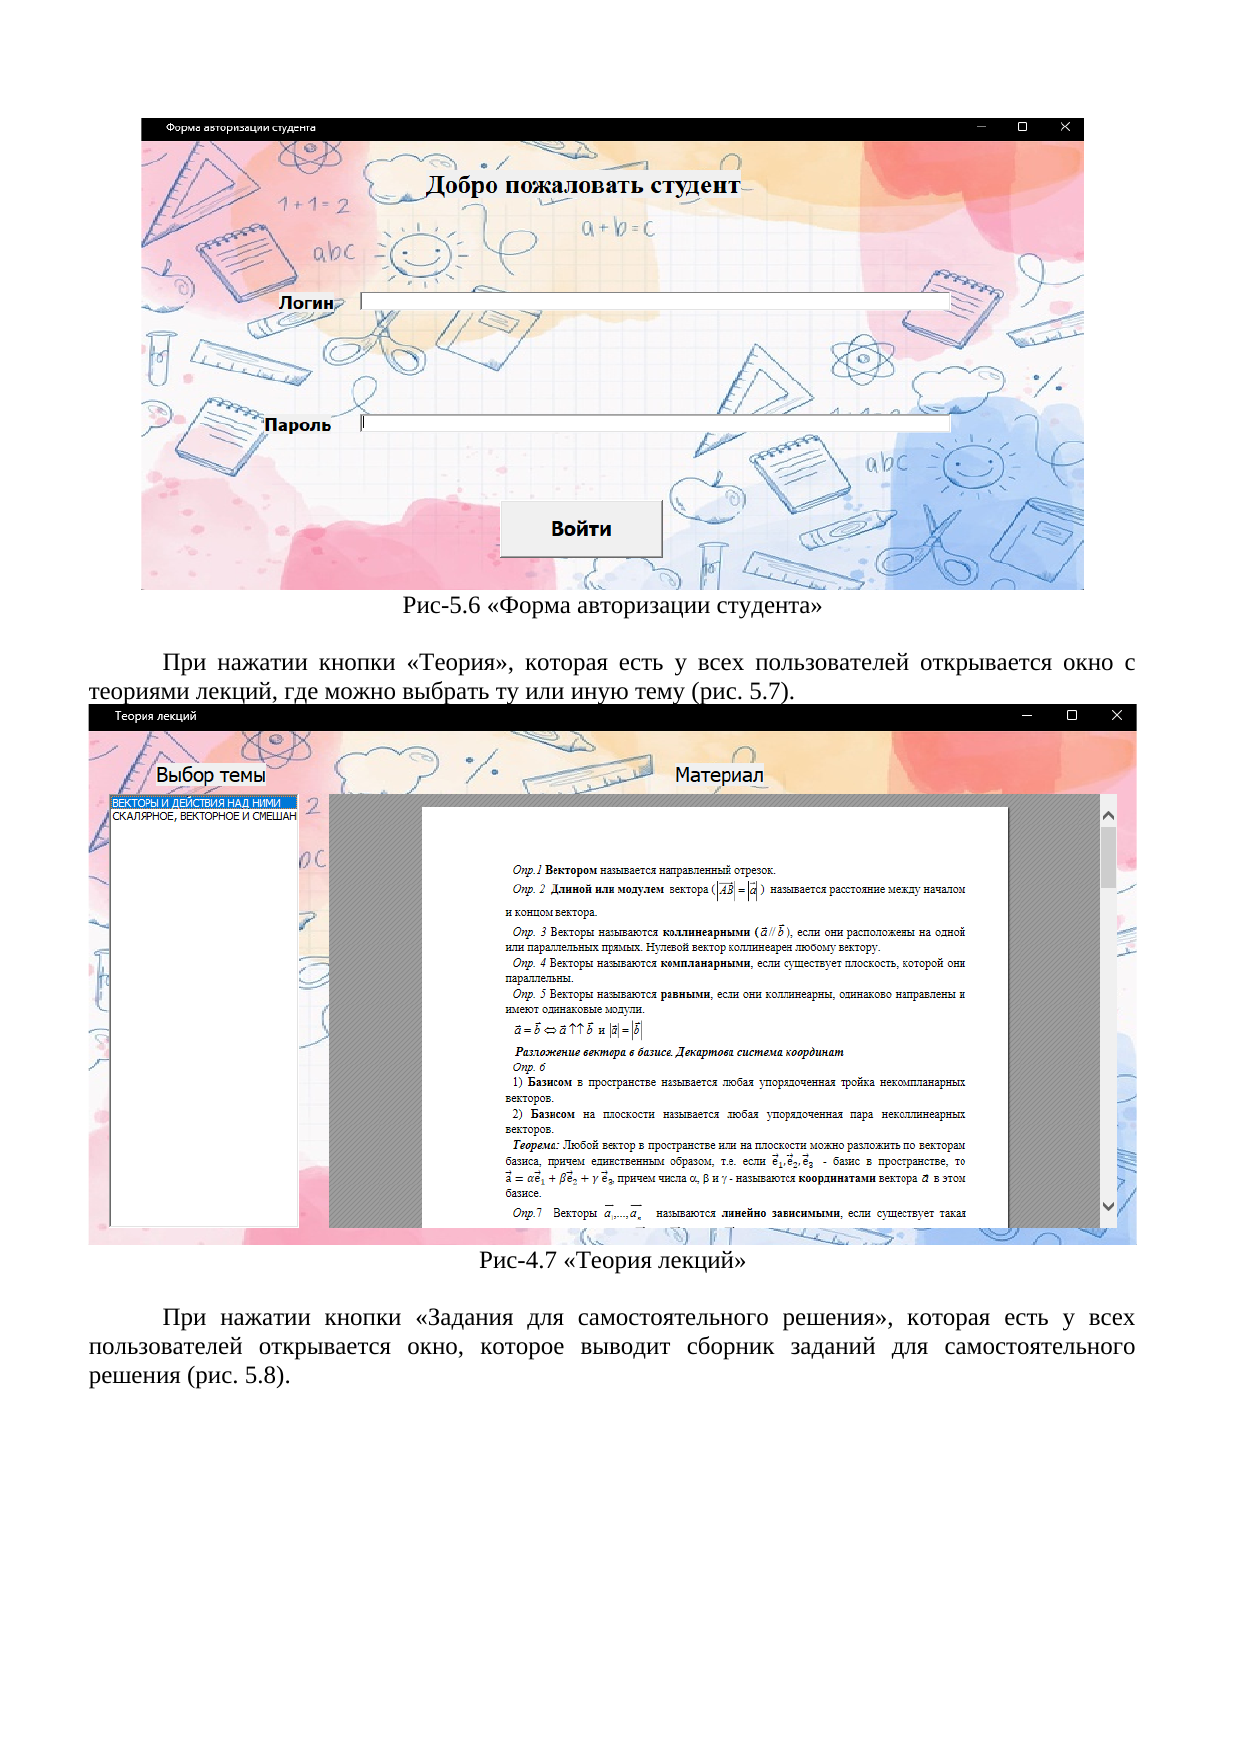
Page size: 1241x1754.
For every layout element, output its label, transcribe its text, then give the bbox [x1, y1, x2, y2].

text При нажатии кнопки «Теория», которая есть у всех пользователей открывается окно с теориями лекций, где можно выбрать ту или иную тему (рис. 5.7). [88, 647, 1137, 704]
text Рис-5.6 «Форма авторизации студента» [88, 590, 1137, 618]
picture [141, 118, 1084, 590]
picture [88, 704, 1137, 1245]
text Рис-4.7 «Теория лекций» [88, 1245, 1137, 1274]
text При нажатии кнопки «Задания для самостоятельного решения», которая есть у всех пользователей открывается окно, которое выводит сборник заданий для самостоятельного решения (рис. 5.8). [88, 1302, 1137, 1389]
